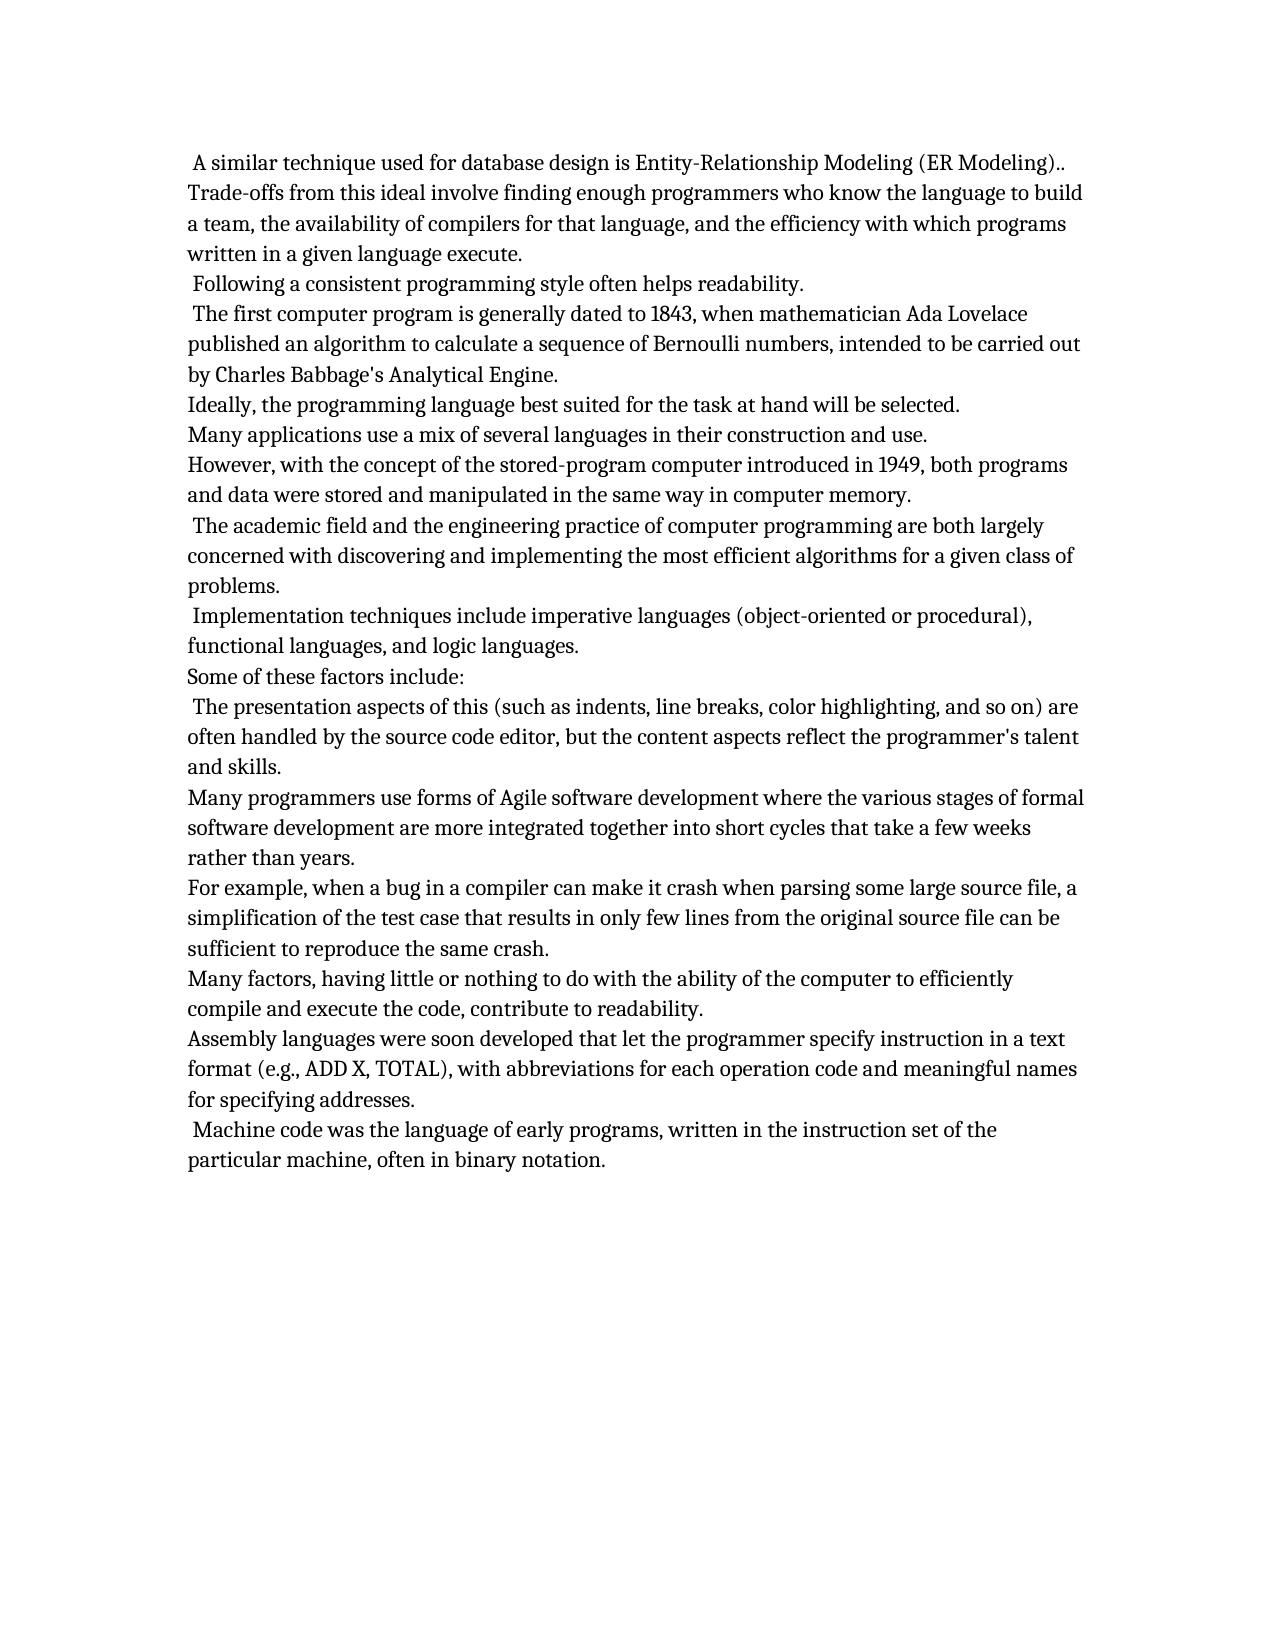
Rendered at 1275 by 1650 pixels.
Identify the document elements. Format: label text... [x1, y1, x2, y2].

text A similar technique used for database design is Entity-Relationship Modeling (ER Modeling).. Trade-offs from this ideal involve finding enough programmers who know the language to build a team, the availability of compilers for that language, and the efficiency with which programs written in a given language execute. Following a consistent programming style often helps readability. The first computer program is generally dated to 1843, when mathematician Ada Lovelace published an algorithm to calculate a sequence of Bernoulli numbers, intended to be carried out by Charles Babbage's Analytical Engine. Ideally, the programming language best suited for the task at hand will be selected. Many applications use a mix of several languages in their construction and use. However, with the concept of the stored-program computer introduced in 1949, both programs and data were stored and manipulated in the same way in computer memory. The academic field and the engineering practice of computer programming are both largely concerned with discovering and implementing the most efficient algorithms for a given class of problems. Implementation techniques include imperative languages (object-oriented or procedural), functional languages, and logic languages. Some of these factors include: The presentation aspects of this (such as indents, line breaks, color highlighting, and so on) are often handled by the source code editor, but the content aspects reflect the programmer's talent and skills. Many programmers use forms of Agile software development where the various stages of formal software development are more integrated together into short cycles that take a few weeks rather than years. For example, when a bug in a compiler can make it crash when parsing some large source file, a simplification of the test case that results in only few lines from the original source file can be sufficient to reproduce the same crash. Many factors, having little or nothing to do with the ability of the computer to efficiently compile and execute the code, contribute to readability. Assembly languages were soon developed that let the programmer specify instruction in a text format (e.g., ADD X, TOTAL), with abbreviations for each operation code and meaningful names for specifying addresses. Machine code was the language of early programs, written in the instruction set of the particular machine, often in binary notation. [187, 150, 1087, 1173]
